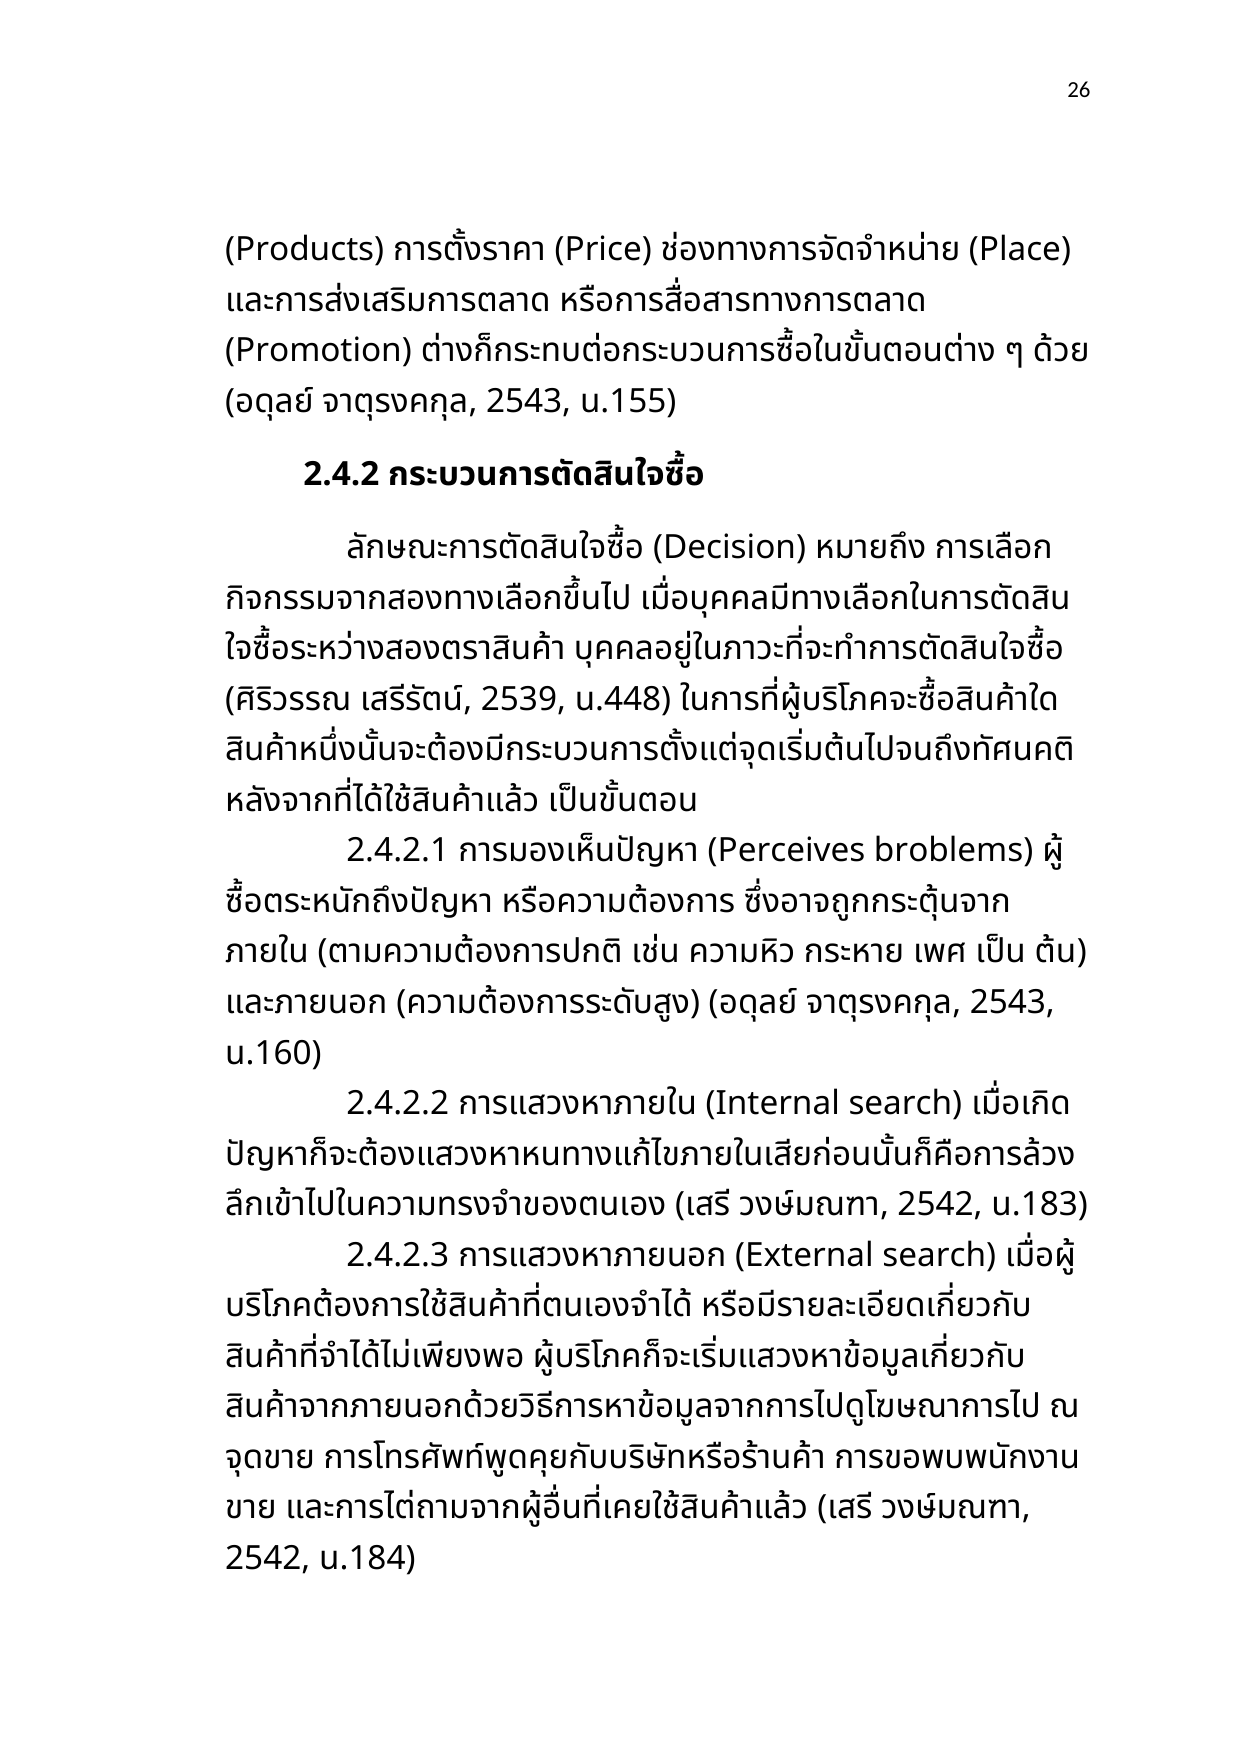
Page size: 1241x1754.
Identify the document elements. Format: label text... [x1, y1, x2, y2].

text 2.4.2.1 การมองเห็นปัญหา (Perceives broblems) ผู้ซื้อตระหนักถึงปัญหา หรือความต้องการ ซึ่งอาจถูกกระตุ้นจากภายใน (ตามความต้องการปกติ เช่น ความหิว กระหาย เพศ เป็น ต้น) และภายนอก (ความต้องการระดับสูง) (อดุลย์ จาตุรงคกุล, 2543, น.160) [225, 826, 1090, 1079]
text ลักษณะการตัดสินใจซื้อ (Decision) หมายถึง การเลือกกิจกรรมจากสองทางเลือกขึ้นไป เมื่อบุคคลมีทางเลือกในการตัดสินใจซื้อระหว่างสองตราสินค้า บุคคลอยู่ในภาวะที่จะทำการตัดสินใจซื้อ (ศิริวรรณ เสรีรัตน์, 2539, น.448) ในการที่ผู้บริโภคจะซื้อสินค้าใดสินค้าหนึ่งนั้นจะต้องมีกระบวนการตั้งแต่จุดเริ่มต้นไปจนถึงทัศนคติหลังจากที่ได้ใช้สินค้าแล้ว เป็นขั้นตอน [225, 523, 1090, 826]
text 2.4.2 กระบวนการตัดสินใจซื้อ [225, 450, 1090, 501]
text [225, 225, 1090, 427]
text 2.4.2.2 การแสวงหาภายใน (Internal search) เมื่อเกิดปัญหาก็จะต้องแสวงหาหนทางแก้ไขภายในเสียก่อนนั้นก็คือการล้วงลึกเข้าไปในความทรงจำของตนเอง (เสรี วงษ์มณฑา, 2542, น.183) [225, 1079, 1090, 1231]
text 2.4.2.3 การแสวงหาภายนอก (External search) เมื่อผู้บริโภคต้องการใช้สินค้าที่ตนเองจำได้ หรือมีรายละเอียดเกี่ยวกับสินค้าที่จำได้ไม่เพียงพอ ผู้บริโภคก็จะเริ่มแสวงหาข้อมูลเกี่ยวกับสินค้าจากภายนอกด้วยวิธีการหาข้อมูลจากการไปดูโฆษณาการไป ณ จุดขาย การโทรศัพท์พูดคุยกับบริษัทหรือร้านค้า การขอพบพนักงานขาย และการไต่ถามจากผู้อื่นที่เคยใช้สินค้าแล้ว (เสรี วงษ์มณฑา, 2542, น.184) [225, 1231, 1090, 1584]
